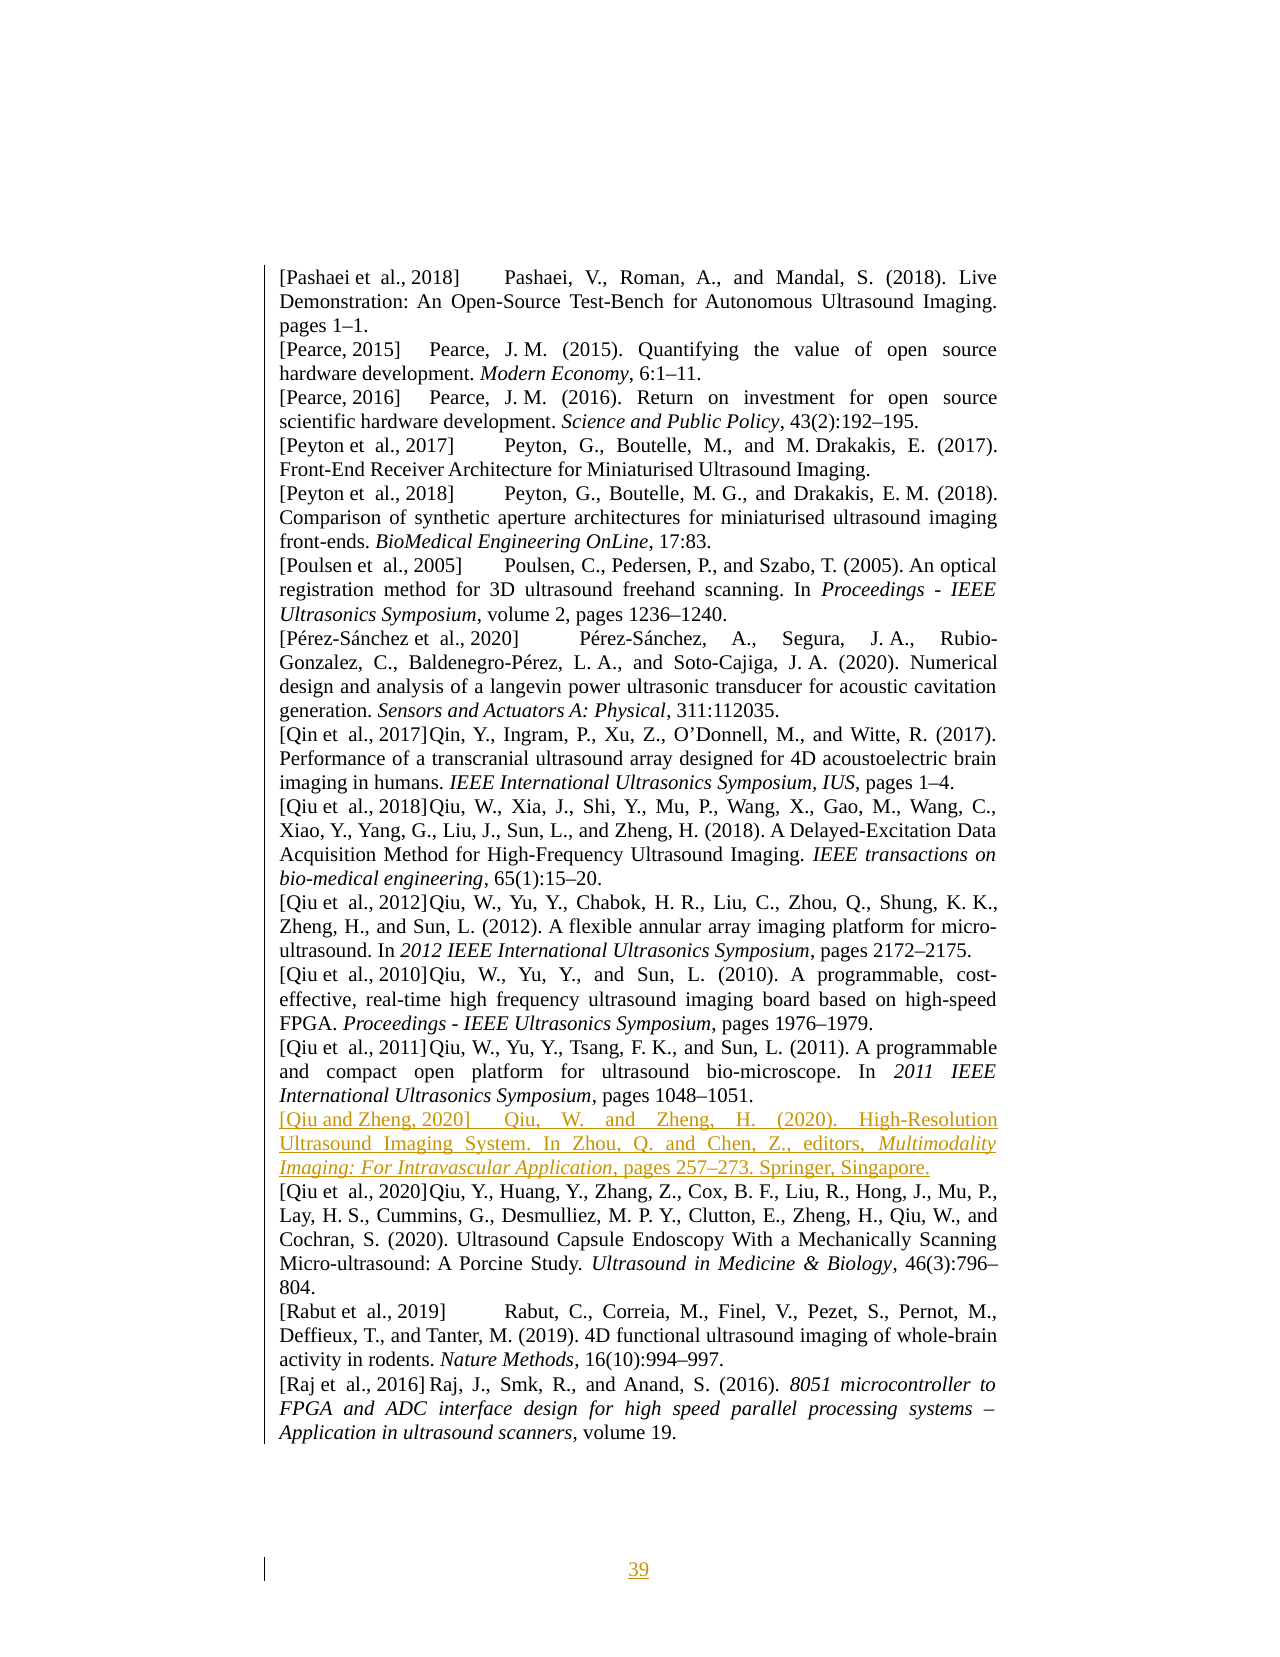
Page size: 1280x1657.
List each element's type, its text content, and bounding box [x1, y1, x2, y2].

text [Peyton et al., 2018] Peyton, G., Boutelle, M. G., and Drakakis, E. M. (2018). Comparison of synthetic aperture architectures for miniaturised ultrasound imaging front-ends. BioMedical Engineering OnLine, 17:83. [279, 481, 998, 553]
text [Pearce, 2016] Pearce, J. M. (2016). Return on investment for open source scientific hardware development. Science and Public Policy, 43(2):192–195. [279, 385, 998, 433]
text [Pérez-Sánchez et al., 2020] Pérez-Sánchez, A., Segura, J. A., Rubio-Gonzalez, C., Baldenegro-Pérez, L. A., and Soto-Cajiga, J. A. (2020). Numerical design and analysis of a langevin power ultrasonic transducer for acoustic cavitation generation. Sensors and Actuators A: Physical, 311:112035. [279, 626, 998, 722]
text [Raj et al., 2016] Raj, J., Smk, R., and Anand, S. (2016). 8051 microcontroller to FPGA and ADC interface design for high speed parallel processing systems – Application in ultrasound scanners, volume 19. [279, 1371, 998, 1444]
text [Poulsen et al., 2005] Poulsen, C., Pedersen, P., and Szabo, T. (2005). An optical registration method for 3D ultrasound freehand scanning. In Proceedings - IEEE Ultrasonics Symposium, volume 2, pages 1236–1240. [279, 553, 998, 626]
text [Qiu et al., 2011] Qiu, W., Yu, Y., Tsang, F. K., and Sun, L. (2011). A programmable and compact open platform for ultrasound bio-microscope. In 2011 IEEE International Ultrasonics Symposium, pages 1048–1051. [279, 1034, 998, 1107]
text [Pashaei et al., 2018] Pashaei, V., Roman, A., and Mandal, S. (2018). Live Demonstration: An Open-Source Test-Bench for Autonomous Ultrasound Imaging. pages 1–1. [279, 264, 998, 337]
text [Qiu et al., 2018] Qiu, W., Xia, J., Shi, Y., Mu, P., Wang, X., Gao, M., Wang, C., Xiao, Y., Yang, G., Liu, J., Sun, L., and Zheng, H. (2018). A Delayed-Excitation Data Acquisition Method for High-Frequency Ultrasound Imaging. IEEE transactions on bio-medical engineering, 65(1):15–20. [279, 794, 998, 890]
text [Pearce, 2015] Pearce, J. M. (2015). Quantifying the value of open source hardware development. Modern Economy, 6:1–11. [279, 337, 998, 385]
text [Qiu et al., 2020] Qiu, Y., Huang, Y., Zhang, Z., Cox, B. F., Liu, R., Hong, J., Mu, P., Lay, H. S., Cummins, G., Desmulliez, M. P. Y., Clutton, E., Zheng, H., Qiu, W., and Cochran, S. (2020). Ultrasound Capsule Endoscopy With a Mechanically Scanning Micro-ultrasound: A Porcine Study. Ultrasound in Medicine & Biology, 46(3):796–804. [279, 1179, 998, 1299]
text [Peyton et al., 2017] Peyton, G., Boutelle, M., and M. Drakakis, E. (2017). Front-End Receiver Architecture for Miniaturised Ultrasound Imaging. [279, 433, 998, 481]
text [Qiu et al., 2012] Qiu, W., Yu, Y., Chabok, H. R., Liu, C., Zhou, Q., Shung, K. K., Zheng, H., and Sun, L. (2012). A flexible annular array imaging platform for micro-ultrasound. In 2012 IEEE International Ultrasonics Symposium, pages 2172–2175. [279, 890, 998, 962]
text [Qin et al., 2017] Qin, Y., Ingram, P., Xu, Z., O’Donnell, M., and Witte, R. (2017). Performance of a transcranial ultrasound array designed for 4D acoustoelectric brain imaging in humans. IEEE International Ultrasonics Symposium, IUS, pages 1–4. [279, 722, 998, 794]
text [Rabut et al., 2019] Rabut, C., Correia, M., Finel, V., Pezet, S., Pernot, M., Deffieux, T., and Tanter, M. (2019). 4D functional ultrasound imaging of whole-brain activity in rodents. Nature Methods, 16(10):994–997. [279, 1299, 998, 1371]
text [Qiu et al., 2010] Qiu, W., Yu, Y., and Sun, L. (2010). A programmable, cost-effective, real-time high frequency ultrasound imaging board based on high-speed FPGA. Proceedings - IEEE Ultrasonics Symposium, pages 1976–1979. [279, 962, 998, 1034]
